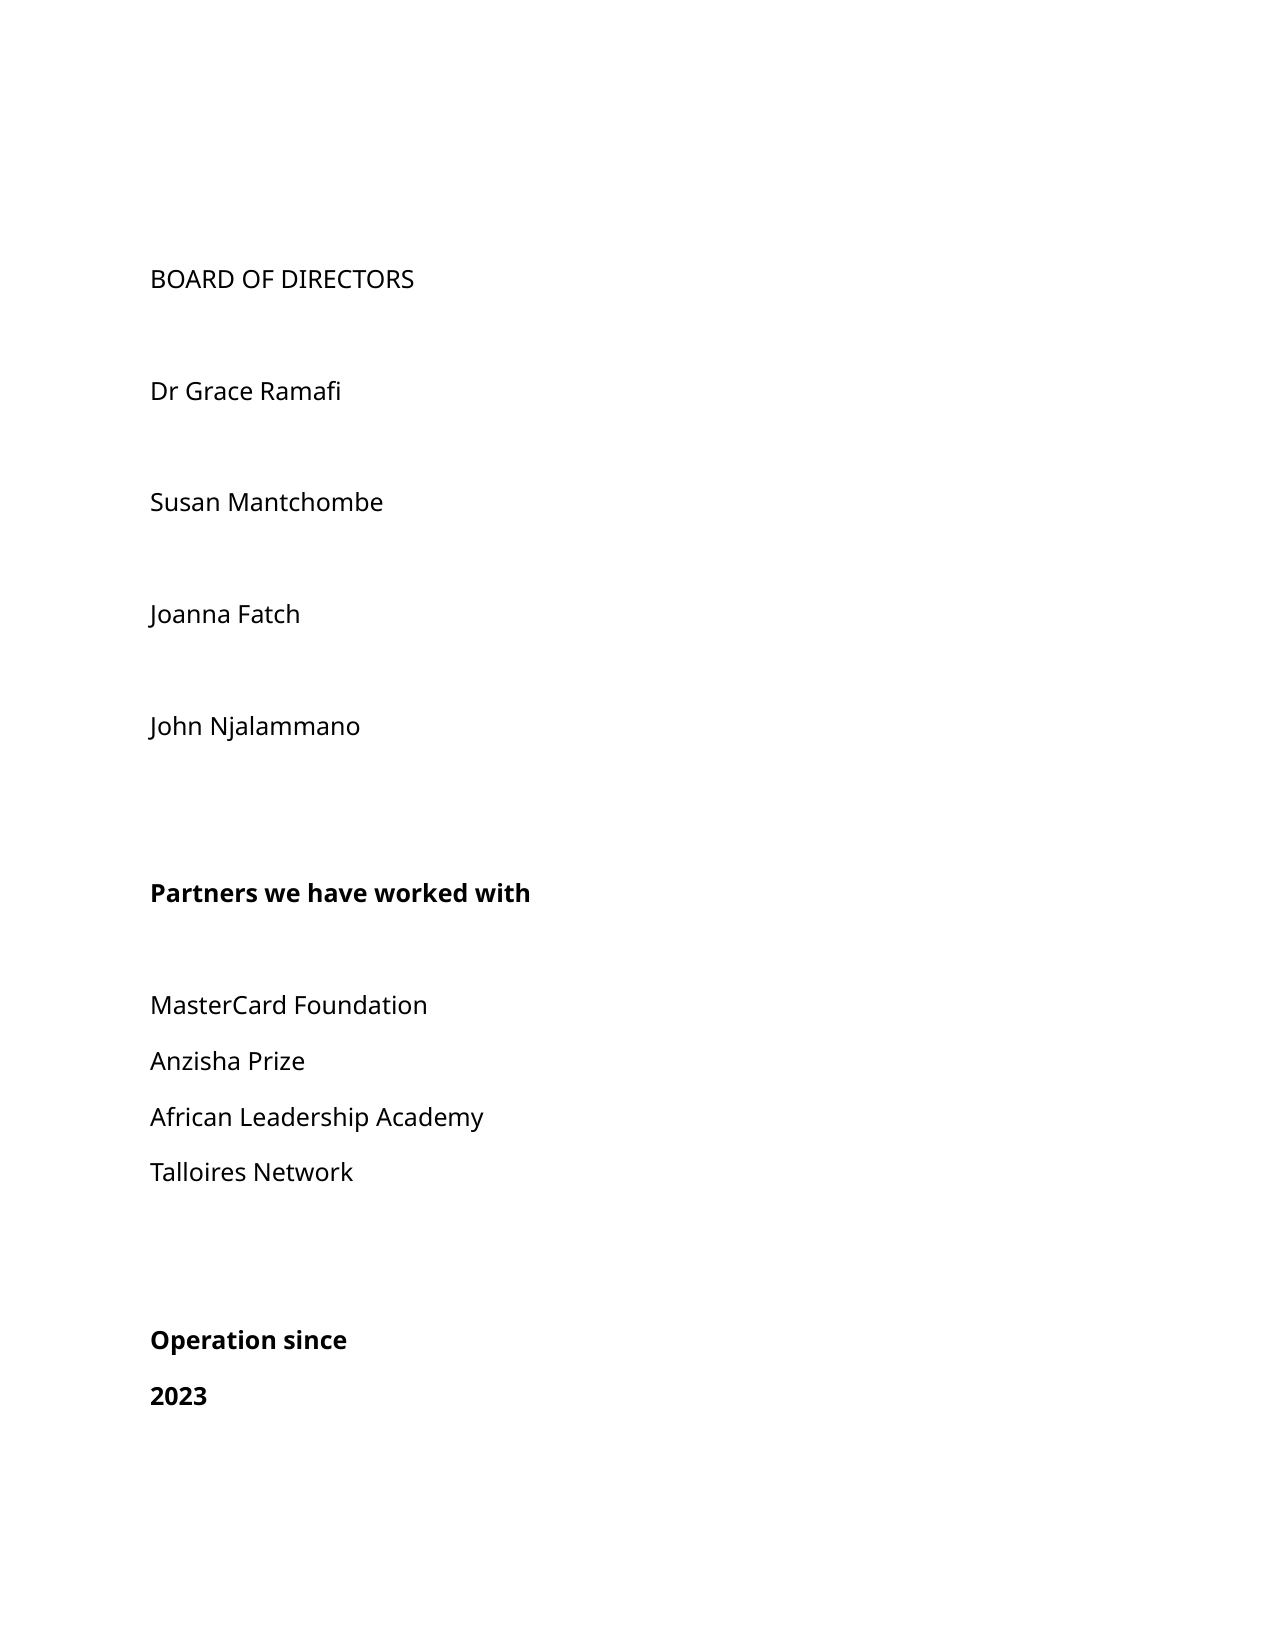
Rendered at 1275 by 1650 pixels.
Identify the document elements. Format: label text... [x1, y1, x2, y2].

text Anzisha Prize [150, 1043, 1125, 1077]
text 2023 [150, 1378, 1125, 1412]
text Susan Mantchombe [150, 485, 1125, 519]
text Joanna Fatch [150, 597, 1125, 631]
text MasterCard Foundation [150, 987, 1125, 1022]
text Talloires Network [150, 1155, 1125, 1189]
text Operation since [150, 1322, 1125, 1357]
text Partners we have worked with [150, 876, 1125, 910]
text Dr Grace Ramafi [150, 373, 1125, 407]
text African Leadership Academy [150, 1099, 1125, 1133]
text BOARD OF DIRECTORS [150, 262, 1125, 296]
text John Njalammano [150, 708, 1125, 742]
